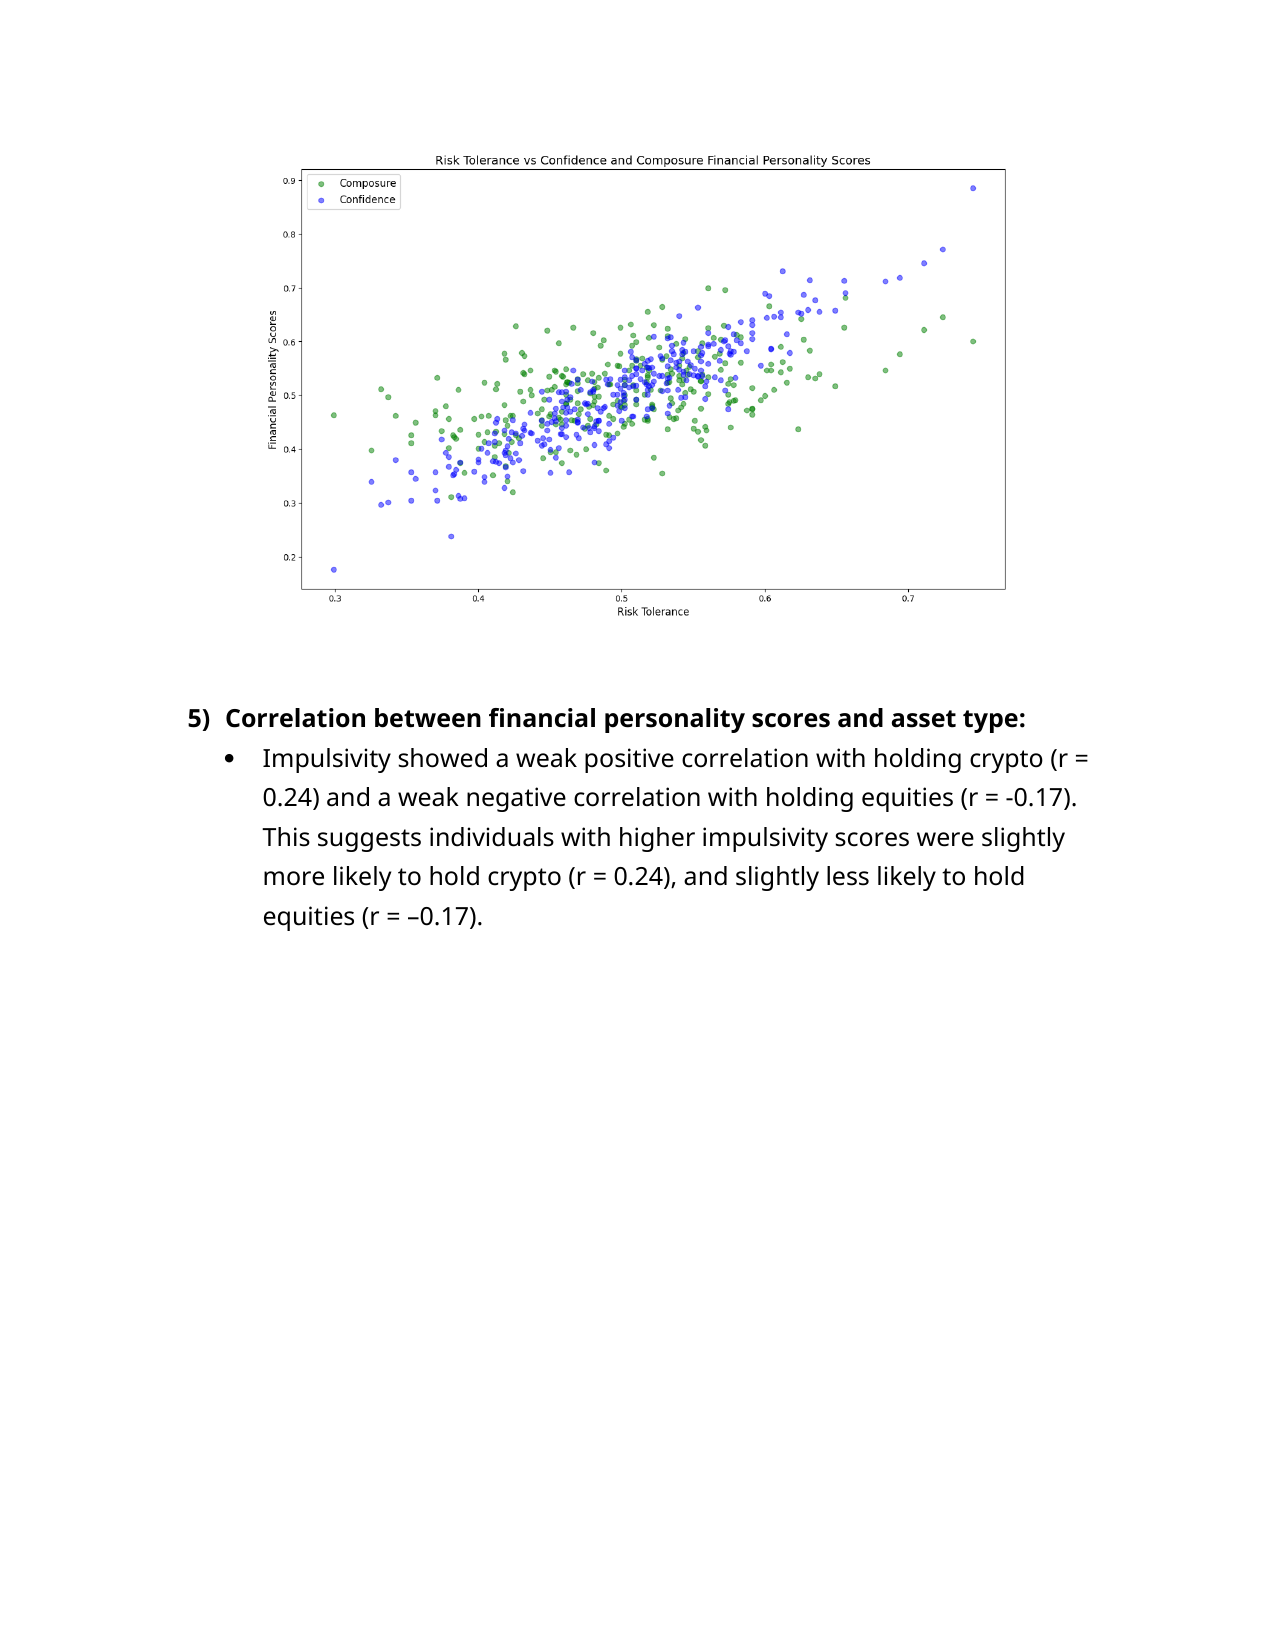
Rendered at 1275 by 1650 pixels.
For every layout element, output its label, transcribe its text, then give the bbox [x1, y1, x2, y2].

list Correlation between financial personality scores and asset type: [187, 701, 1125, 735]
picture [262, 150, 1010, 623]
list Impulsivity showed a weak positive correlation with holding crypto (r = 0.24) and a weak negative correlation with holding equities (r = -0.17). This suggests individuals with higher impulsivity scores were slightly more likely to hold crypto (r = 0.24), and slightly less likely to hold equities (r = –0.17). [225, 740, 1125, 972]
